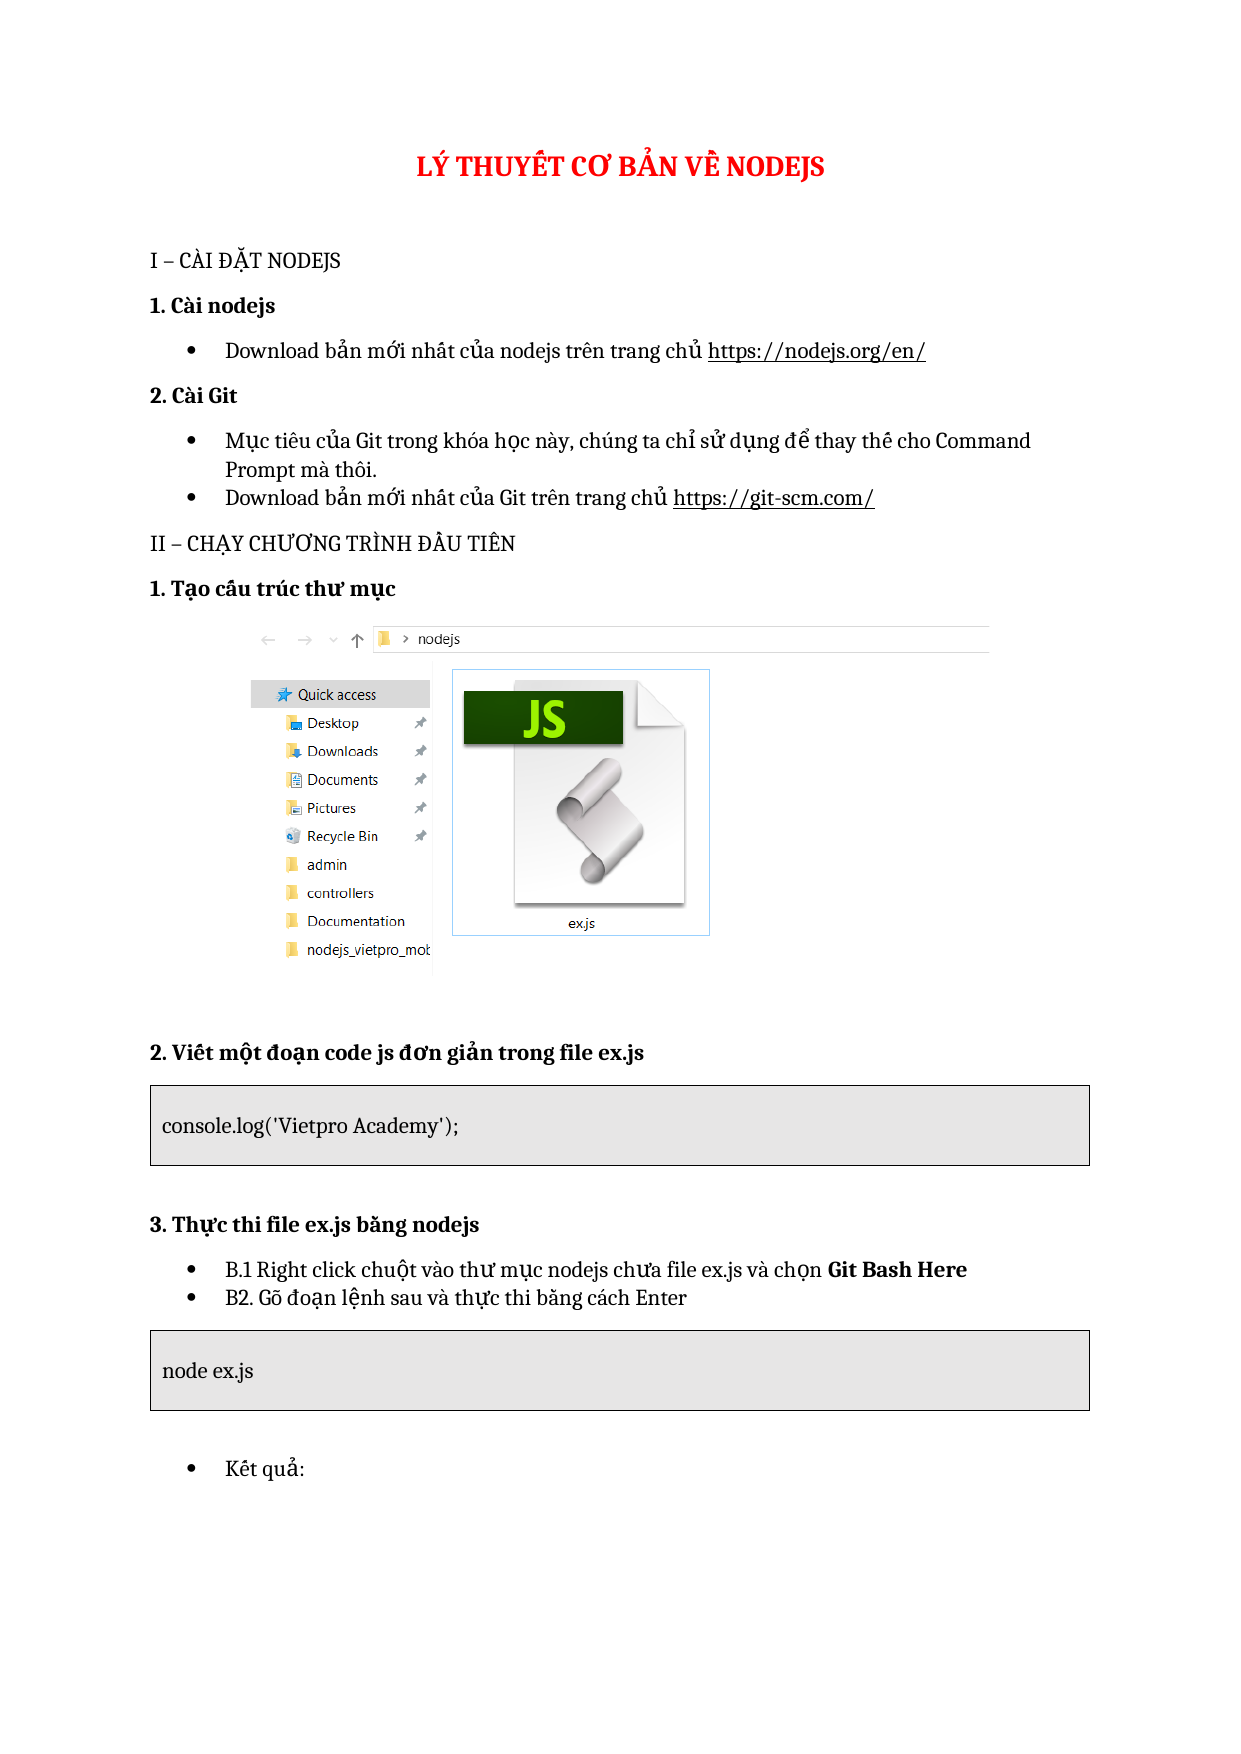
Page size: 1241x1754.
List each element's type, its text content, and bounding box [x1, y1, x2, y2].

text II – CHẠY CHƯƠNG TRÌNH ĐẦU TIÊN [150, 530, 1090, 557]
list Download bản mới nhất của nodejs trên trang chủ https://nodejs.org/en/ [187, 338, 1090, 364]
table_header console.log('Vietpro Academy'); [151, 1086, 1089, 1165]
list Mục tiêu của Git trong khóa học này, chúng ta chỉ sử dụng để thay thế cho Command Prompt mà thôi. [187, 428, 1090, 483]
list B.1 Right click chuột vào thư mục nodejs chưa file ex.js và chọn Git Bash Here [187, 1256, 1090, 1283]
text 1. Tạo cấu trúc thư mục [150, 575, 1090, 602]
text I – CÀI ĐẶT NODEJS [150, 248, 1090, 274]
text 2. Cài Git [150, 383, 1090, 409]
text 2. Viết một đoạn code js đơn giản trong file ex.js [150, 1040, 1090, 1066]
list Download bản mới nhất của Git trên trang chủ https://git-scm.com/ [187, 485, 1090, 512]
picture [250, 620, 990, 976]
table_header node ex.js [151, 1331, 1089, 1410]
text LÝ THUYẾT CƠ BẢN VỀ NODEJS [150, 150, 1090, 183]
text 3. Thực thi file ex.js bằng nodejs [150, 1211, 1090, 1238]
list Kết quả: [187, 1456, 1090, 1483]
list B2. Gõ đoạn lệnh sau và thực thi bằng cách Enter [187, 1285, 1090, 1311]
text 1. Cài nodejs [150, 293, 1090, 319]
